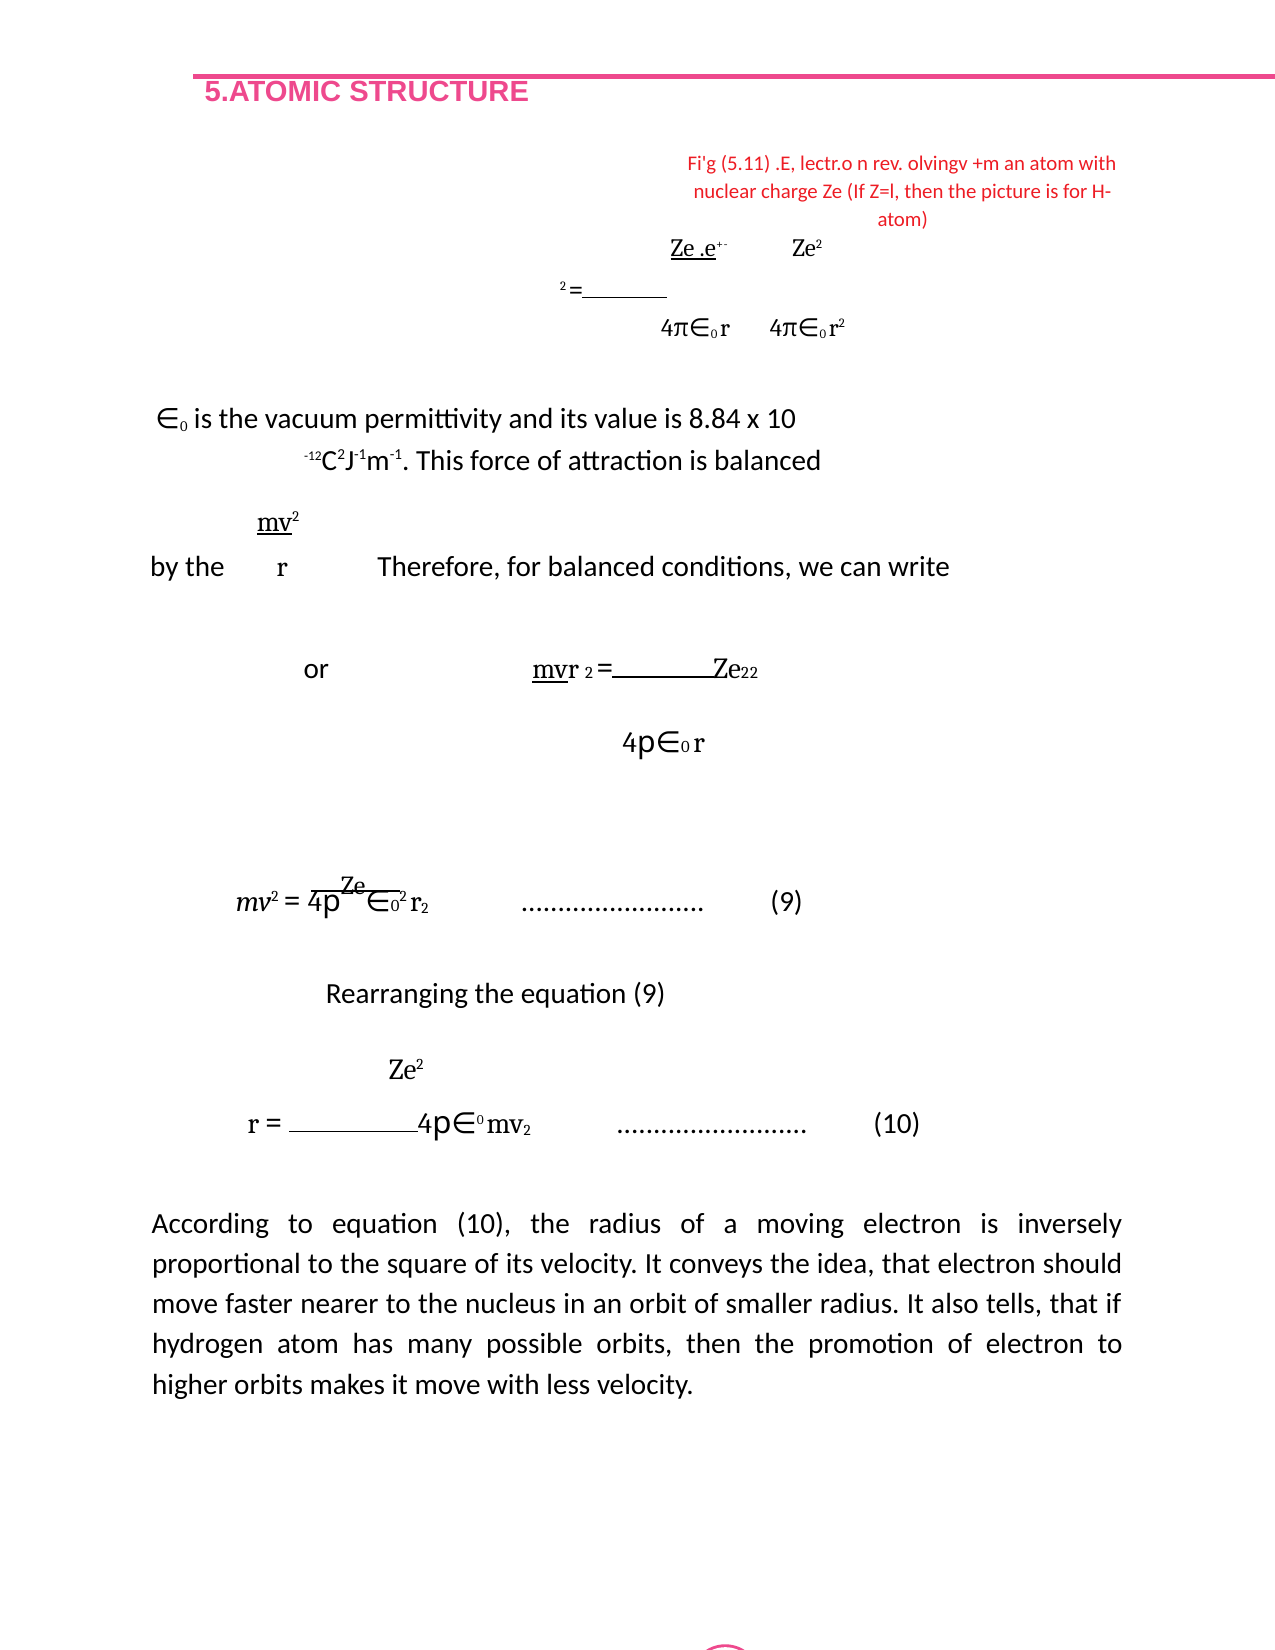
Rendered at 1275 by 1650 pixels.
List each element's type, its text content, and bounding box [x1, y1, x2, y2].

text 4p∈0 r [150, 720, 1125, 761]
text or mvr 2 = Ze2 2 [150, 648, 1125, 687]
text Ze .e+ - Ze2 [150, 234, 1125, 263]
text mv2 [257, 506, 1125, 538]
text 4π∈0 r 4π∈0 r2 [150, 309, 1125, 343]
text According to equation (10), the radius of a moving electron is inversely proportional to the square of its velocity. It conveys the idea, that electron should move faster nearer to the nucleus in an orbit of smaller radius. It also tells, that if hydrogen atom has many possible orbits, then the promotion of electron to higher orbits makes it move with less velocity. [151, 1205, 1123, 1401]
text Rearranging the equation (9) [150, 975, 1125, 1011]
text r = 4p∈0 mv2 .......................... (10) [150, 1100, 1125, 1142]
text by the r Therefore, for balanced conditions, we can write [150, 548, 1125, 584]
text 2 = [150, 272, 1076, 306]
text Fi'g (5.11) .E, lectr.o n rev. olvingv +m an atom with nuclear charge Ze (If Z=l, then the picture is for H-atom) [685, 150, 1119, 231]
text Ze2 [388, 1053, 825, 1086]
text ∈0 is the vacuum permittivity and its value is 8.84 x 10 -12C2J-1m-1. This force of attraction is balanced [150, 399, 1125, 477]
text mv2 = 4pZe∈02 r2 ......................... (9) [150, 871, 1125, 922]
